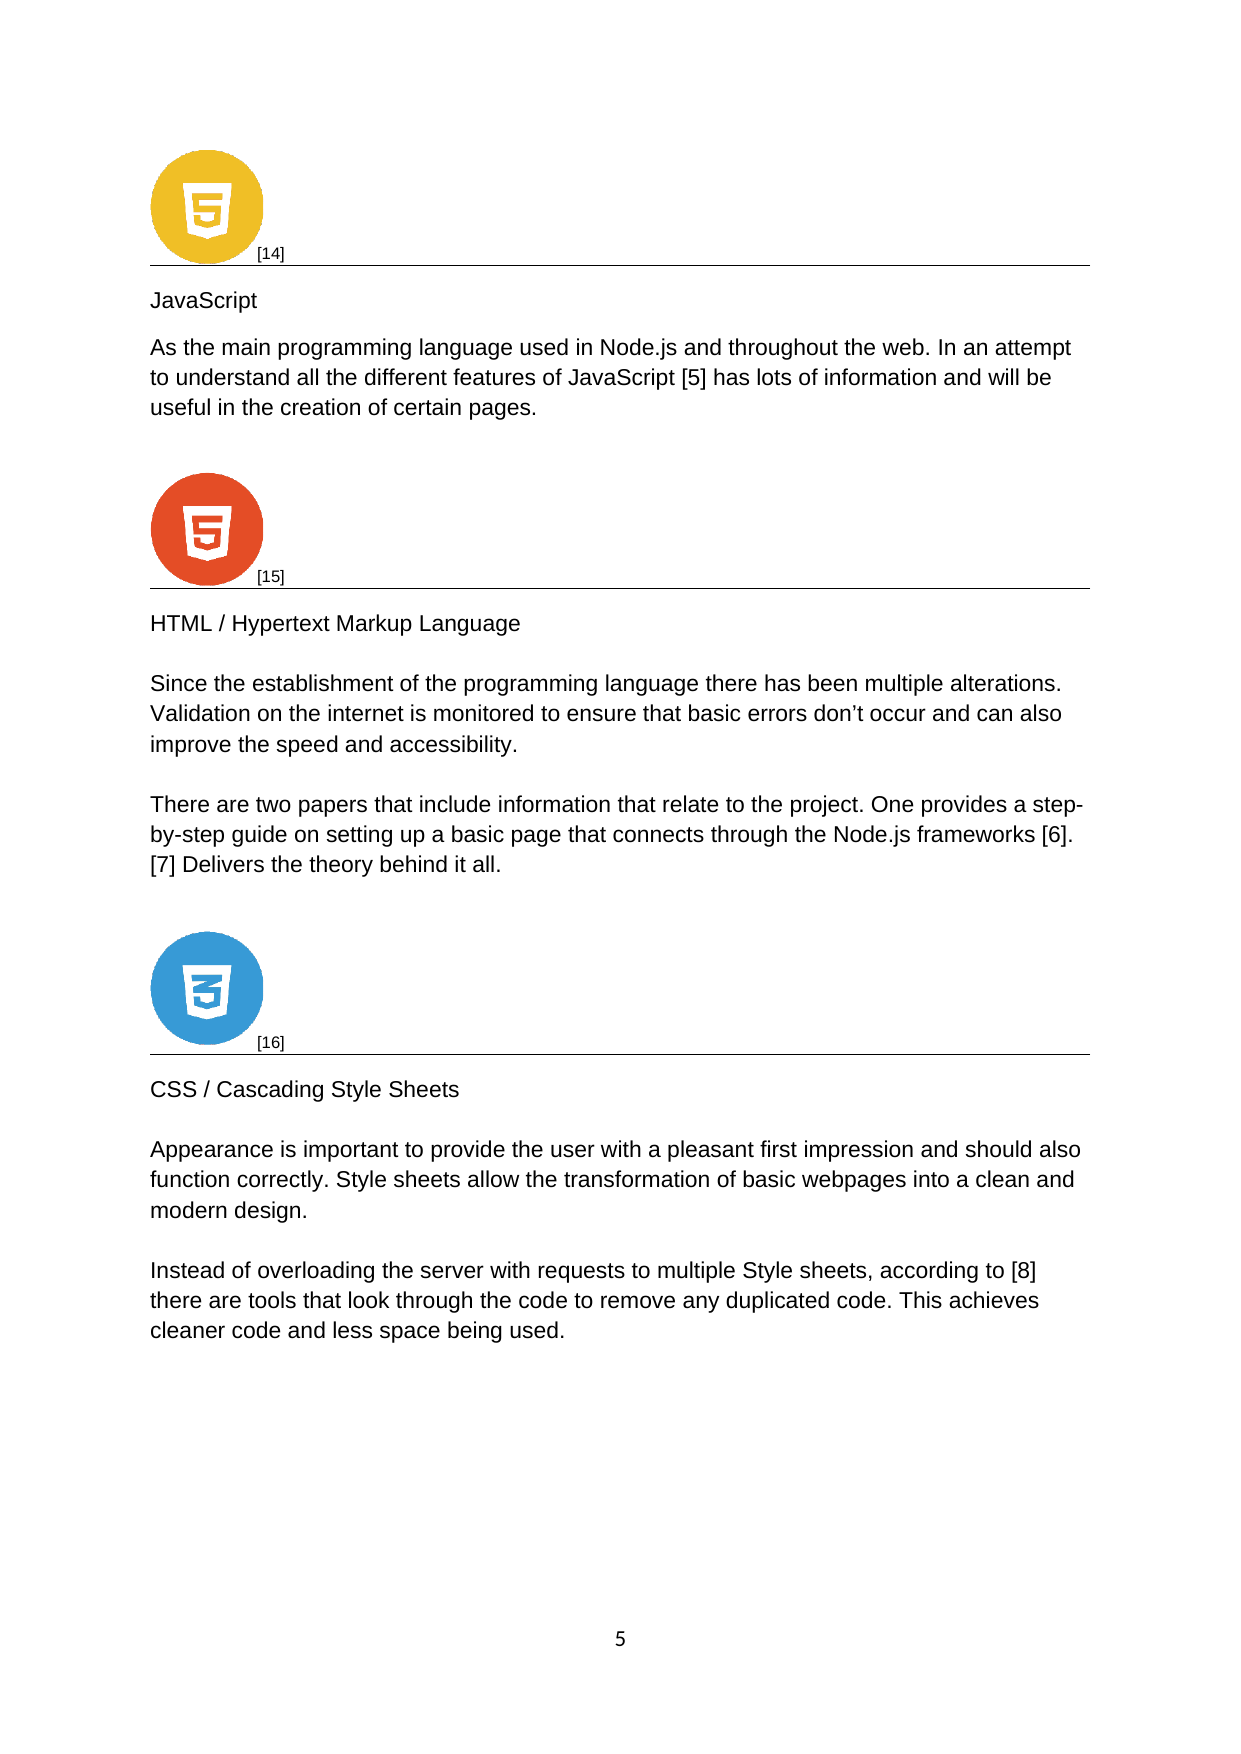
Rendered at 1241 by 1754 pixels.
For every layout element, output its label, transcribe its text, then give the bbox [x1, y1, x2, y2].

text [14] [150, 244, 1090, 265]
text CSS / Cascading Style Sheets Appearance is important to provide the user with a pleasant first impression and should also function correctly. Style sheets allow the transformation of basic webpages into a clean and modern design. Instead of overloading the server with requests to multiple Style sheets, according to [8] there are tools that look through the code to remove any duplicated code. This achieves cleaner code and less space being used. [150, 1076, 1090, 1344]
picture [150, 150, 264, 264]
text JavaScript [150, 287, 1090, 313]
picture [150, 472, 264, 586]
picture [150, 931, 264, 1045]
text HTML / Hypertext Markup Language Since the establishment of the programming language there has been multiple alterations. Validation on the internet is monitored to ensure that basic errors don’t occur and can also improve the speed and accessibility. There are two papers that include information that relate to the project. One provides a step-by-step guide on setting up a basic page that connects through the Node.js frameworks [6]. [7] Delivers the theory behind it all. [150, 610, 1090, 910]
text [15] [150, 567, 1090, 588]
text As the main programming language used in Node.js and throughout the web. In an attempt to understand all the different features of JavaScript [5] has lots of information and will be useful in the creation of certain pages. [150, 333, 1090, 452]
text [16] [150, 1033, 1090, 1054]
